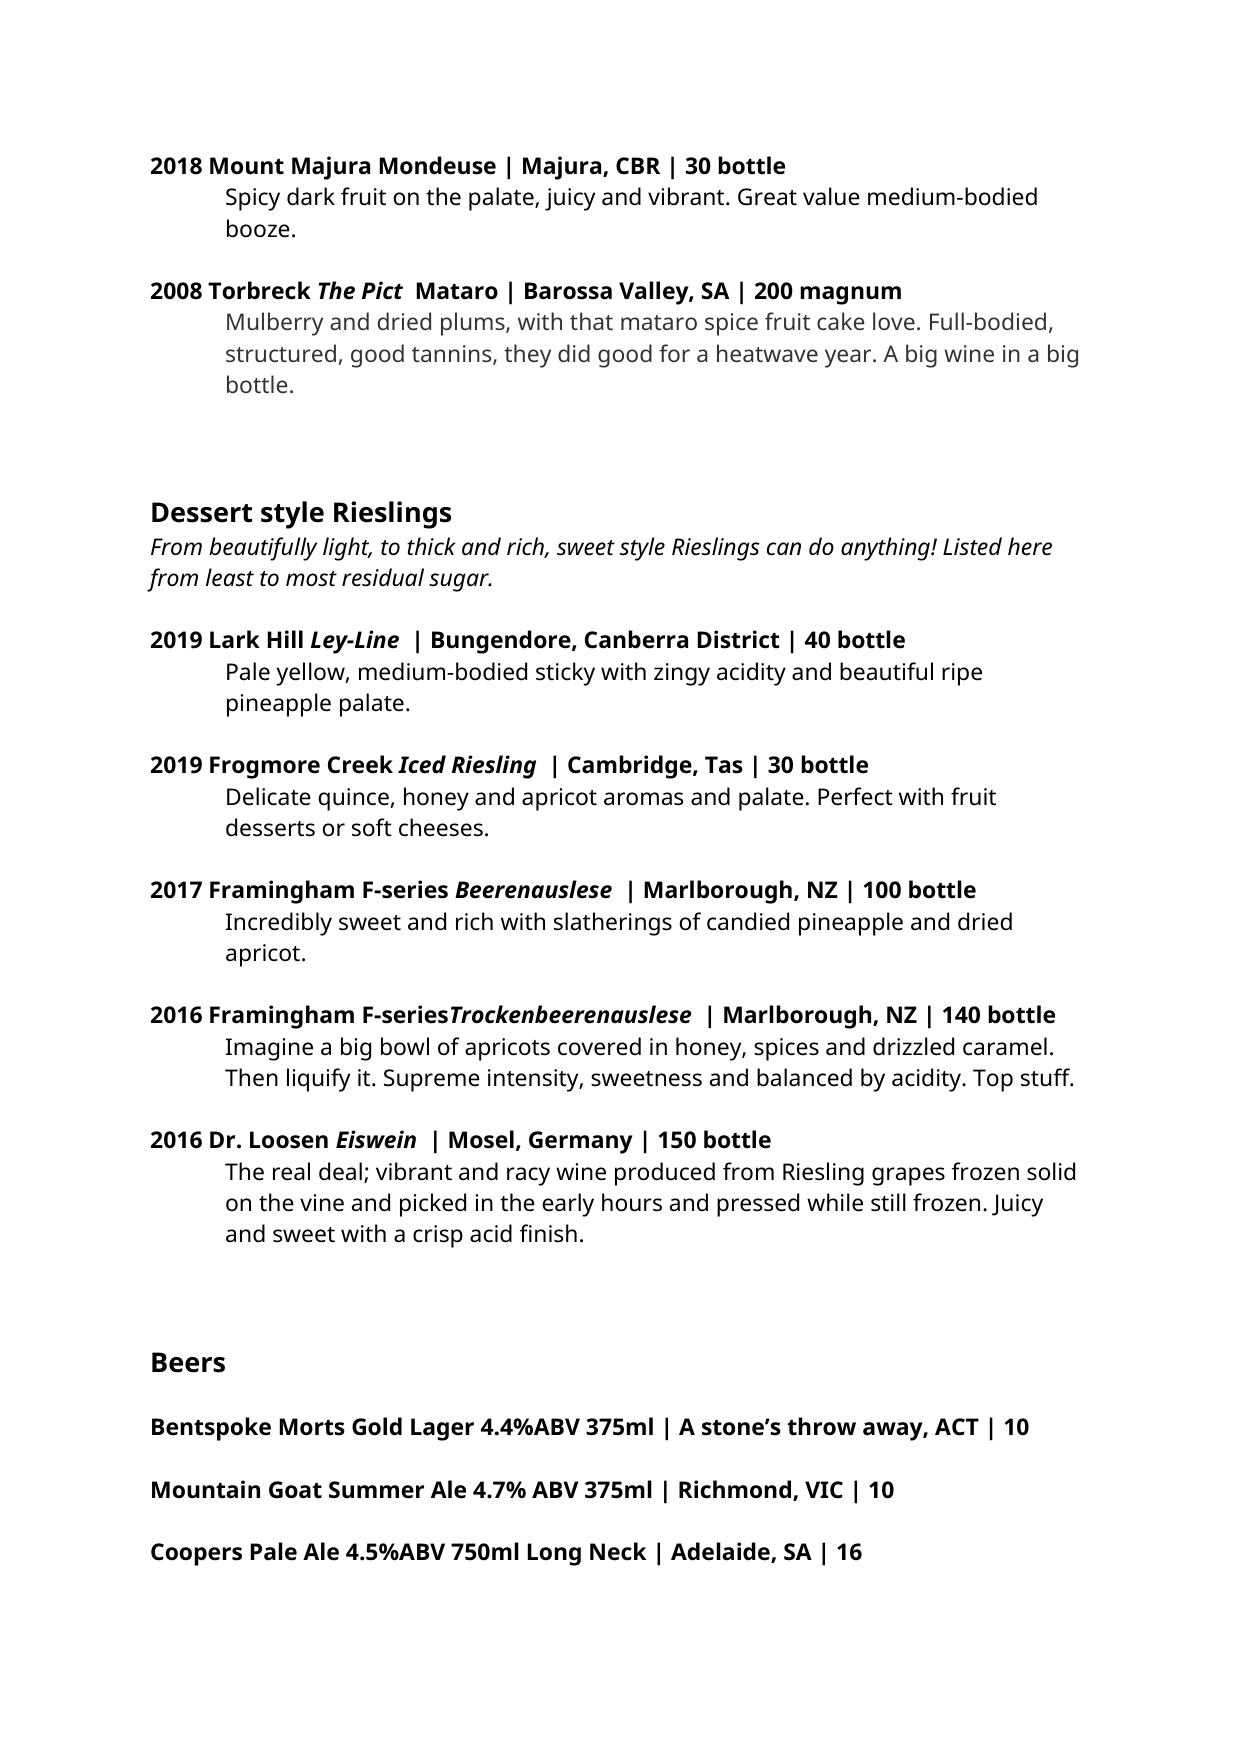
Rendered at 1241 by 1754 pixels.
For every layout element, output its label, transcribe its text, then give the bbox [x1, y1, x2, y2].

text From beautifully light, to thick and rich, sweet style Rieslings can do anything! Listed here from least to most residual sugar. [150, 531, 1090, 593]
text Incredibly sweet and rich with slatherings of candied pineapple and dried apricot. [225, 906, 1090, 968]
text 2018 Mount Majura Mondeuse | Majura, CBR | 30 bottle [150, 150, 1090, 181]
text Mountain Goat Summer Ale 4.7% ABV 375ml | Richmond, VIC | 10 [150, 1474, 1090, 1505]
text Dessert style Rieslings [150, 494, 1090, 531]
text Mulberry and dried plums, with that mataro spice fruit cake love. Full-bodied, structured, good tannins, they did good for a heatwave year. A big wine in a big bottle. [225, 306, 1090, 400]
text Beers [150, 1343, 1090, 1380]
text 2019 Frogmore Creek Iced Riesling | Cambridge, Tas | 30 bottle [150, 749, 1090, 781]
text Spicy dark fruit on the palate, juicy and vibrant. Great value medium-bodied booze. [225, 181, 1090, 244]
text Imagine a big bowl of apricots covered in honey, spices and drizzled caramel. Then liquify it. Supreme intensity, sweetness and balanced by acidity. Top stuff. [225, 1031, 1090, 1093]
text 2019 Lark Hill Ley-Line | Bungendore, Canberra District | 40 bottle [150, 624, 1090, 656]
text 2016 Framingham F-seriesTrockenbeerenauslese | Marlborough, NZ | 140 bottle [150, 999, 1090, 1031]
text 2017 Framingham F-series Beerenauslese | Marlborough, NZ | 100 bottle [150, 874, 1090, 906]
text 2008 Torbreck The Pict Mataro | Barossa Valley, SA | 200 magnum [150, 275, 1090, 306]
text Delicate quince, honey and apricot aromas and palate. Perfect with fruit desserts or soft cheeses. [225, 781, 1090, 843]
text Coopers Pale Ale 4.5%ABV 750ml Long Neck | Adelaide, SA | 16 [150, 1536, 1090, 1567]
text The real deal; vibrant and racy wine produced from Riesling grapes frozen solid on the vine and picked in the early hours and pressed while still frozen. Juicy and sweet with a crisp acid finish. [225, 1156, 1090, 1249]
text Bentspoke Morts Gold Lager 4.4%ABV 375ml | A stone’s throw away, ACT | 10 [150, 1411, 1090, 1442]
text 2016 Dr. Loosen Eiswein | Mosel, Germany | 150 bottle [150, 1124, 1090, 1156]
text Pale yellow, medium-bodied sticky with zingy acidity and beautiful ripe pineapple palate. [225, 656, 1090, 718]
